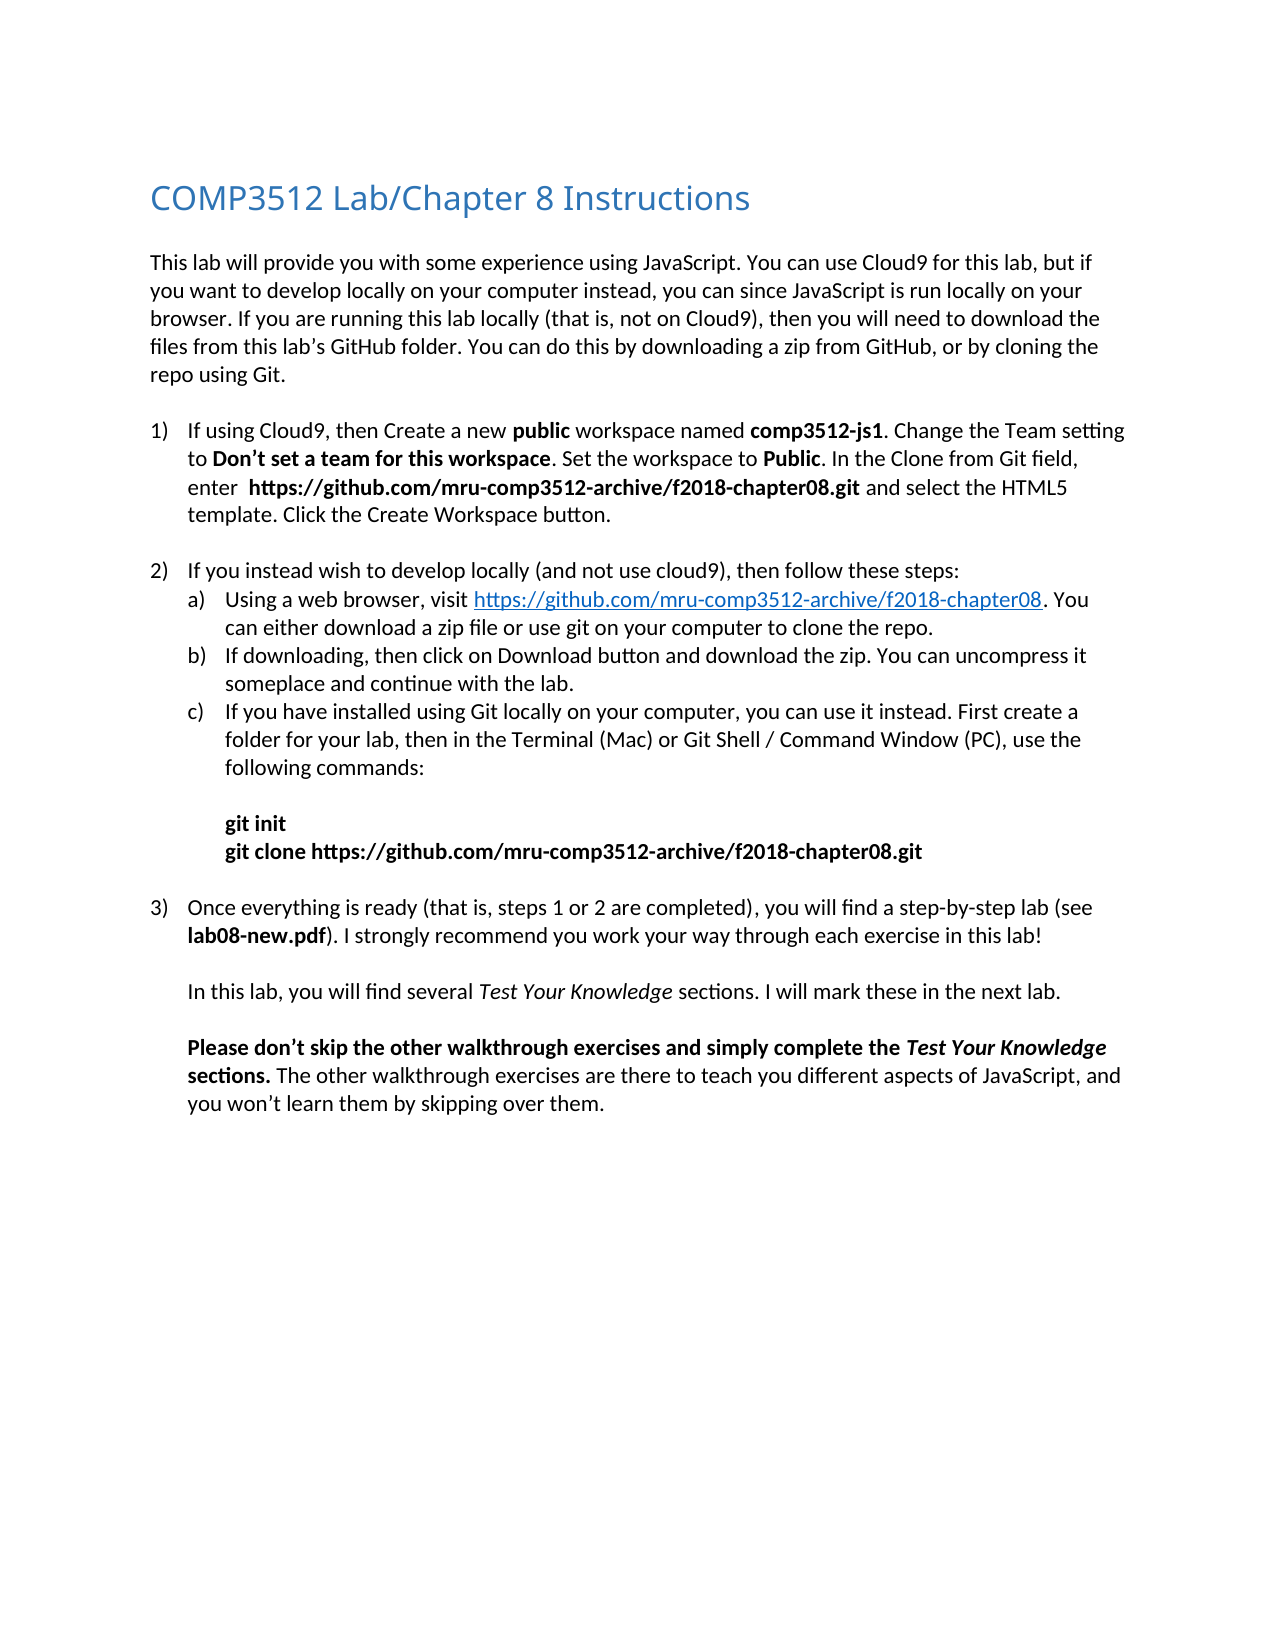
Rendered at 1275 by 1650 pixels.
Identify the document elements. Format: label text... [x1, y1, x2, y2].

list If downloading, then click on Download button and download the zip. You can uncompress it someplace and continue with the lab. [187, 641, 1125, 697]
text This lab will provide you with some experience using JavaScript. You can use Cloud9 for this lab, but if you want to develop locally on your computer instead, you can since JavaScript is run locally on your browser. If you are running this lab locally (that is, not on Cloud9), then you will need to download the files from this lab’s GitHub folder. You can do this by downloading a zip from GitHub, or by cloning the repo using Git. [150, 248, 1125, 388]
list If you have installed using Git locally on your computer, you can use it instead. First create a folder for your lab, then in the Terminal (Mac) or Git Shell / Command Window (PC), use the following commands: git init git clone https://github.com/mru-comp3512-archive/f2018-chapter08.git [187, 697, 1125, 865]
subtitle COMP3512 Lab/Chapter 8 Instructions [150, 175, 1125, 220]
list Once everything is ready (that is, steps 1 or 2 are completed), you will find a step-by-step lab (see lab08-new.pdf). I strongly recommend you work your way through each exercise in this lab! In this lab, you will find several Test Your Knowledge sections. I will mark these in the next lab. Please don’t skip the other walkthrough exercises and simply complete the Test Your Knowledge sections. The other walkthrough exercises are there to teach you different aspects of JavaScript, and you won’t learn them by skipping over them. [150, 893, 1125, 1117]
list If you instead wish to develop locally (and not use cloud9), then follow these steps: [150, 557, 1125, 585]
list Using a web browser, visit https://github.com/mru-comp3512-archive/f2018-chapter08. You can either download a zip file or use git on your computer to clone the repo. [187, 585, 1125, 641]
list If using Cloud9, then Create a new public workspace named comp3512-js1. Change the Team setting to Don’t set a team for this workspace. Set the workspace to Public. In the Clone from Git field, enter https://github.com/mru-comp3512-archive/f2018-chapter08.git and select the HTML5 template. Click the Create Workspace button. [150, 417, 1125, 557]
